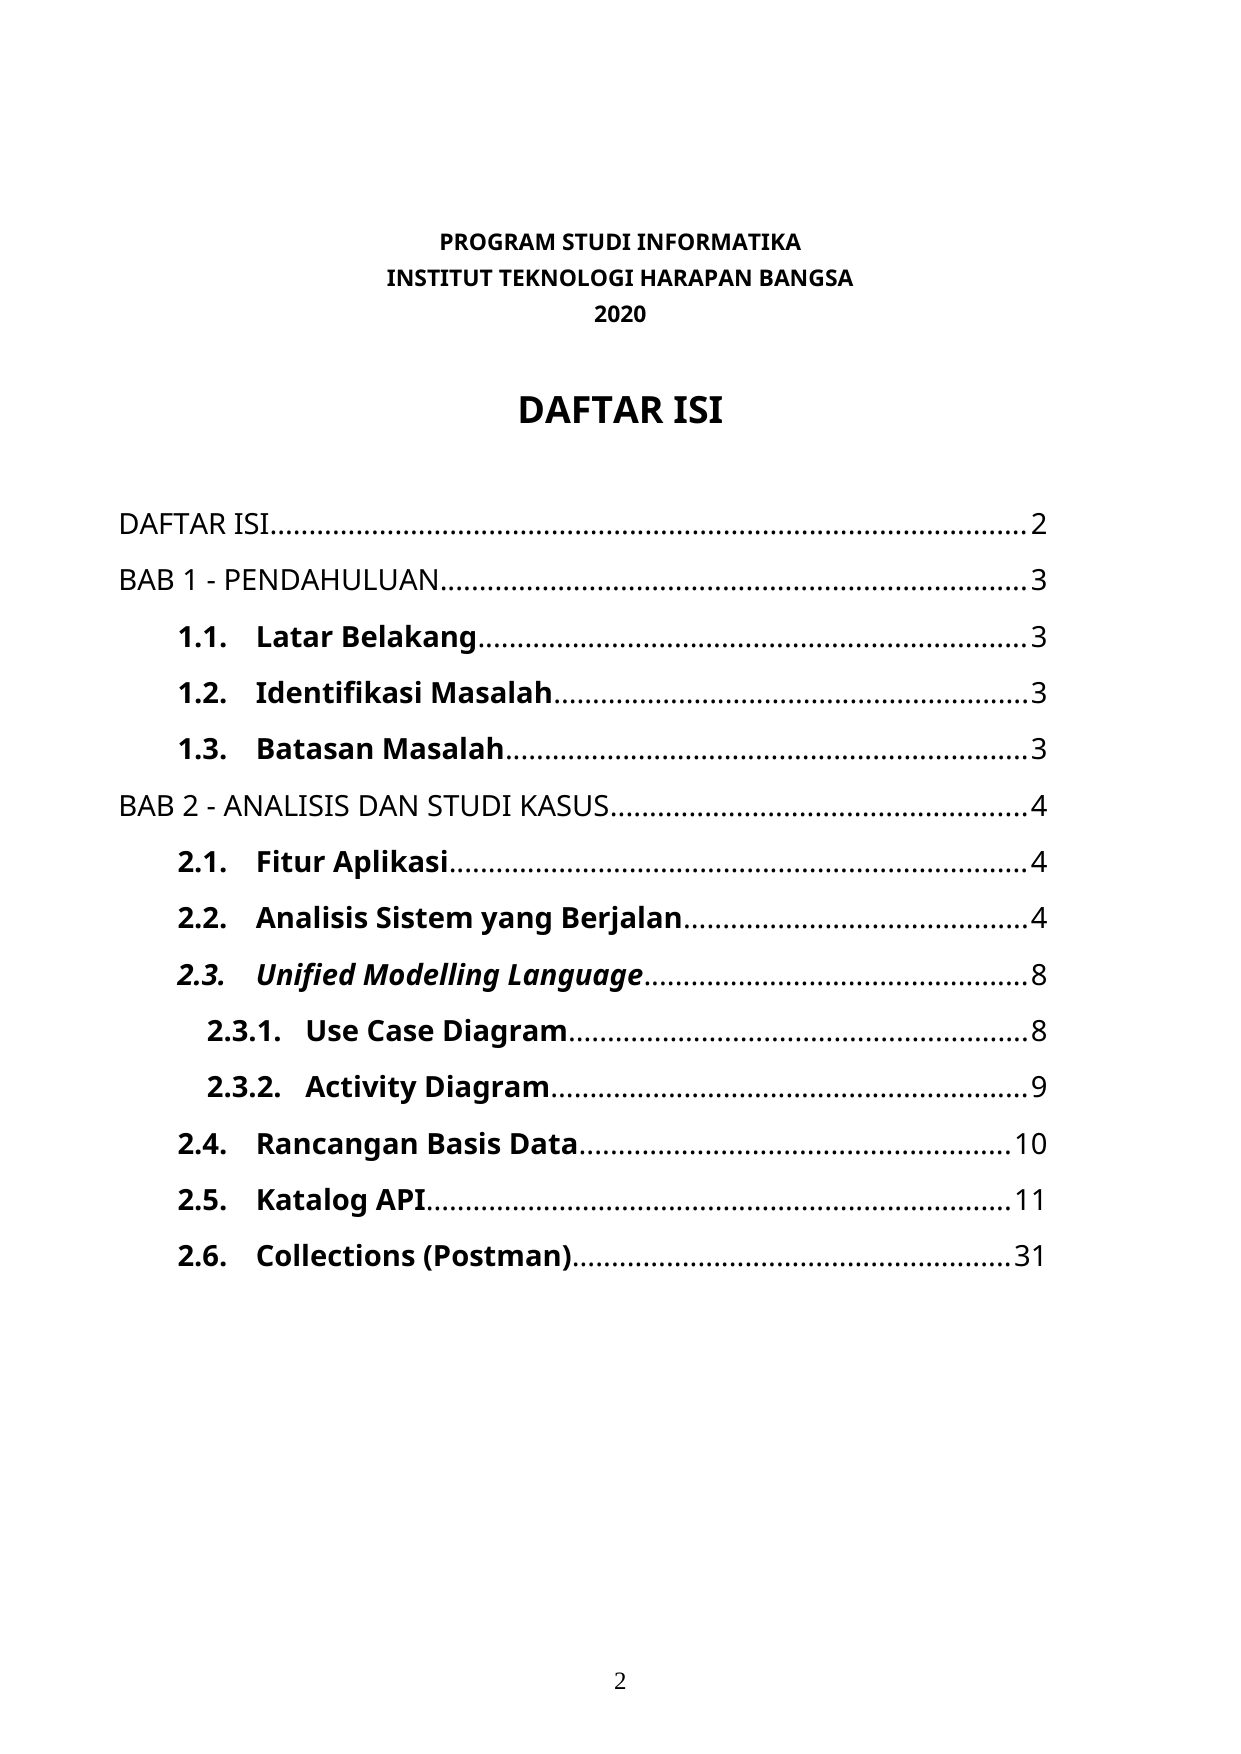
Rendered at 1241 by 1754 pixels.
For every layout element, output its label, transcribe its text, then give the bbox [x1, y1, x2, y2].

text PROGRAM STUDI INFORMATIKA [118, 226, 1122, 257]
subtitle DAFTAR ISI [118, 384, 1122, 435]
text 2020 [118, 298, 1122, 329]
text INSTITUT TEKNOLOGI HARAPAN BANGSA [118, 262, 1122, 293]
